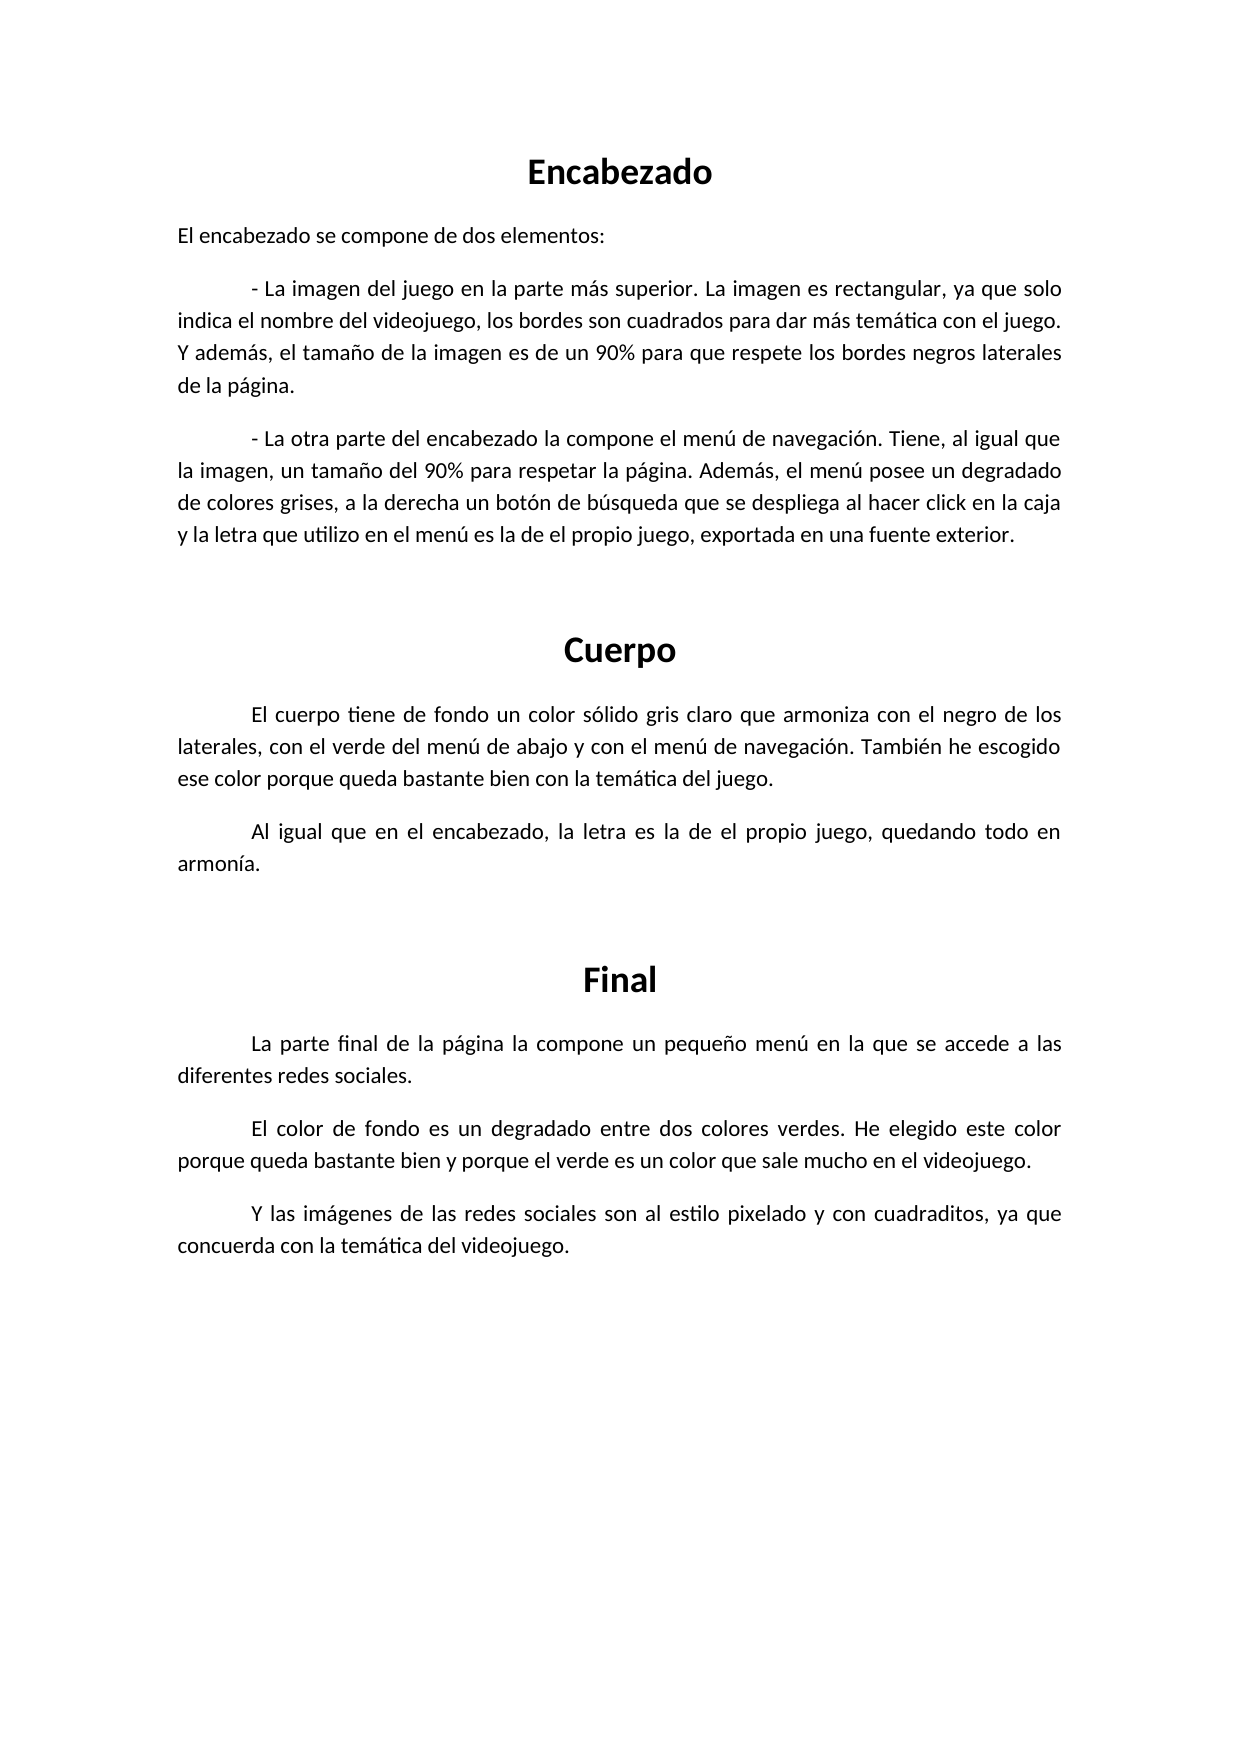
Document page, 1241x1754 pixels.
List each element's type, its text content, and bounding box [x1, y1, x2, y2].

text Y las imágenes de las redes sociales son al estilo pixelado y con cuadraditos, ya que concuerda con la temática del videojuego. [177, 1199, 1063, 1260]
text Al igual que en el encabezado, la letra es la de el propio juego, quedando todo en armonía. [177, 817, 1063, 877]
text Cuerpo [177, 626, 1063, 672]
text El color de fondo es un degradado entre dos colores verdes. He elegido este color porque queda bastante bien y porque el verde es un color que sale mucho en el videojuego. [177, 1114, 1063, 1174]
text El cuerpo tiene de fondo un color sólido gris claro que armoniza con el negro de los laterales, con el verde del menú de abajo y con el menú de navegación. También he escogido ese color porque queda bastante bien con la temática del juego. [177, 700, 1063, 792]
text La parte final de la página la compone un pequeño menú en la que se accede a las diferentes redes sociales. [177, 1029, 1063, 1089]
text - La imagen del juego en la parte más superior. La imagen es rectangular, ya que solo indica el nombre del videojuego, los bordes son cuadrados para dar más temática con el juego. Y además, el tamaño de la imagen es de un 90% para que respete los bordes negros laterales de la página. [177, 274, 1063, 399]
text Encabezado [177, 148, 1063, 193]
text El encabezado se compone de dos elementos: [177, 221, 1063, 249]
text Final [177, 956, 1063, 1001]
text - La otra parte del encabezado la compone el menú de navegación. Tiene, al igual que la imagen, un tamaño del 90% para respetar la página. Además, el menú posee un degradado de colores grises, a la derecha un botón de búsqueda que se despliega al hacer click en la caja y la letra que utilizo en el menú es la de el propio juego, exportada en una fuente exterior. [177, 424, 1063, 548]
